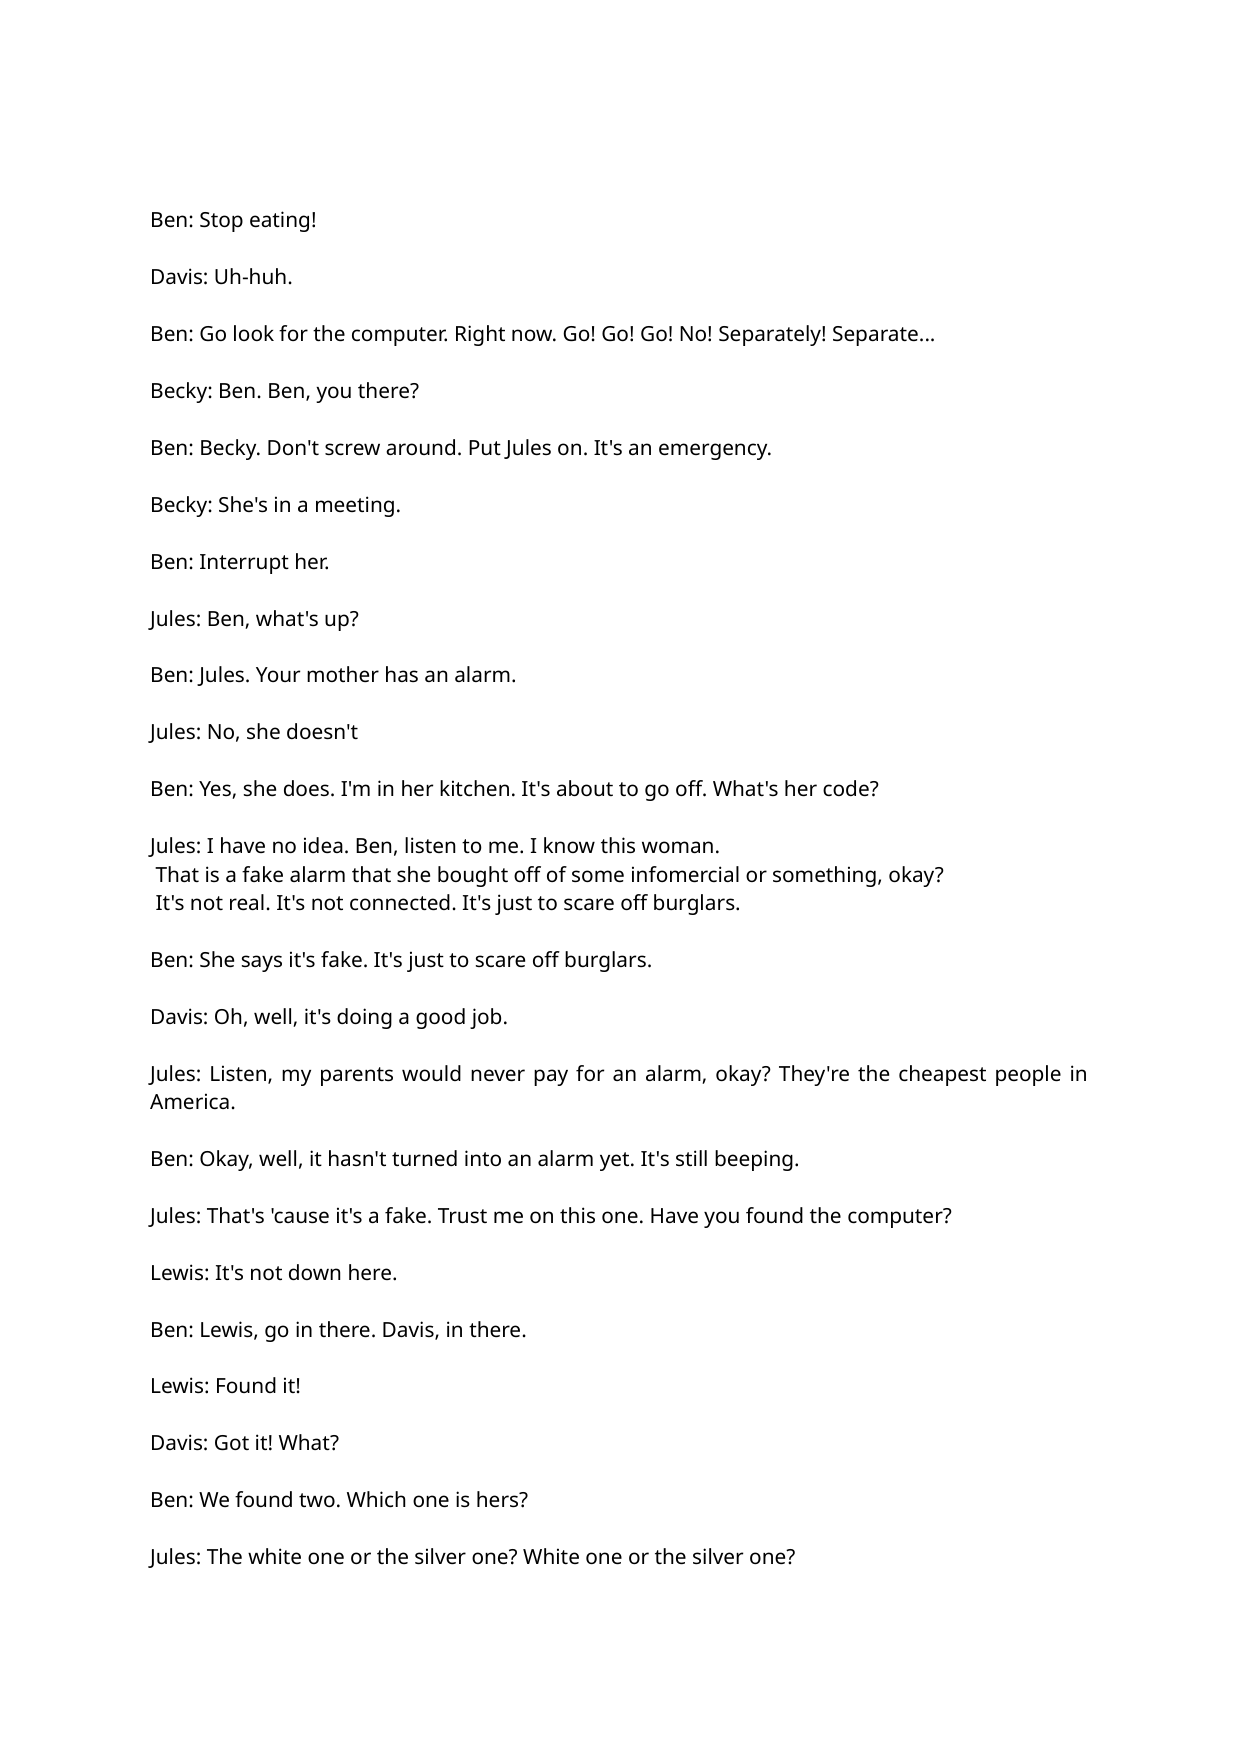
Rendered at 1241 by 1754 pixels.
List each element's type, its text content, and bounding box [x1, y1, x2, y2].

text Ben: Okay, well, it hasn't turned into an alarm yet. It's still beeping. [150, 1144, 1090, 1172]
text Jules: That's 'cause it's a fake. Trust me on this one. Have you found the computer? [150, 1201, 1090, 1229]
text Lewis: It's not down here. [150, 1258, 1090, 1286]
text Ben: Go look for the computer. Right now. Go! Go! Go! No! Separately! Separate... [150, 319, 1090, 348]
text Jules: I have no idea. Ben, listen to me. I know this woman. [150, 831, 1090, 860]
text Jules: The white one or the silver one? White one or the silver one? [150, 1542, 1090, 1571]
text That is a fake alarm that she bought off of some infomercial or something, okay? [150, 860, 1090, 888]
text Becky: Ben. Ben, you there? [150, 376, 1090, 405]
text Ben: Interrupt her. [150, 547, 1090, 575]
text Davis: Oh, well, it's doing a good job. [150, 1002, 1090, 1030]
text Davis: Got it! What? [150, 1428, 1090, 1457]
text Ben: Yes, she does. I'm in her kitchen. It's about to go off. What's her code? [150, 774, 1090, 803]
text Ben: Stop eating! [150, 206, 1090, 234]
text Lewis: Found it! [150, 1372, 1090, 1400]
text Ben: Becky. Don't screw around. Put Jules on. It's an emergency. [150, 433, 1090, 462]
text Jules: Listen, my parents would never pay for an alarm, okay? They're the cheapest people in America. [150, 1059, 1090, 1116]
text Ben: Jules. Your mother has an alarm. [150, 661, 1090, 689]
text Ben: She says it's fake. It's just to scare off burglars. [150, 945, 1090, 973]
text Becky: She's in a meeting. [150, 490, 1090, 518]
text Jules: Ben, what's up? [150, 604, 1090, 632]
text Davis: Uh-huh. [150, 262, 1090, 291]
text Ben: Lewis, go in there. Davis, in there. [150, 1315, 1090, 1343]
text Jules: No, she doesn't [150, 717, 1090, 746]
text It's not real. It's not connected. It's just to scare off burglars. [150, 888, 1090, 917]
text Ben: We found two. Which one is hers? [150, 1485, 1090, 1514]
